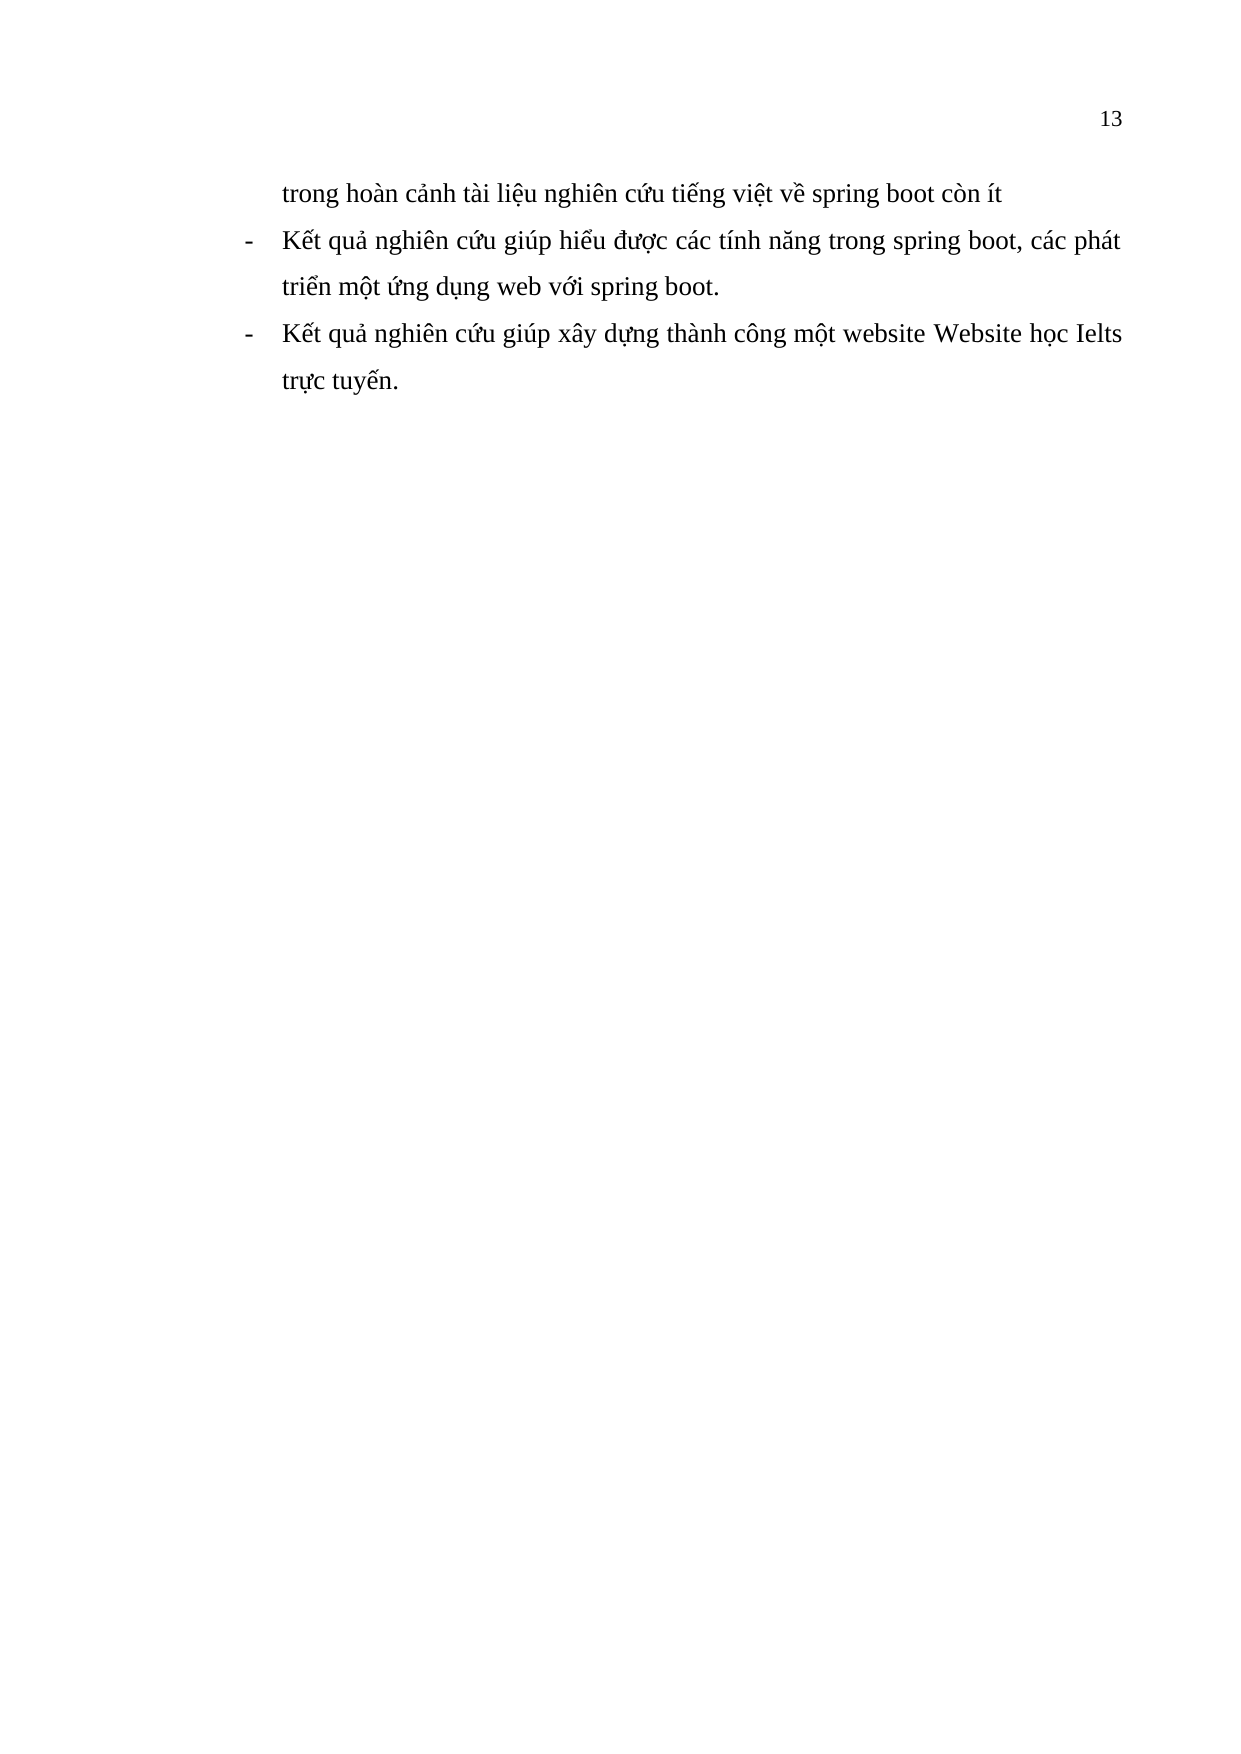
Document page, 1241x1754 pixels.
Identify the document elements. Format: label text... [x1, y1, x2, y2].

list Kết quả nghiên cứu giúp hiểu được các tính năng trong spring boot, các phát triển một ứng dụng web với spring boot. [244, 224, 1122, 302]
list Kết quả nghiên cứu giúp xây dựng thành công một website Website học Ielts trực tuyến. [244, 317, 1122, 395]
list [244, 177, 1122, 208]
